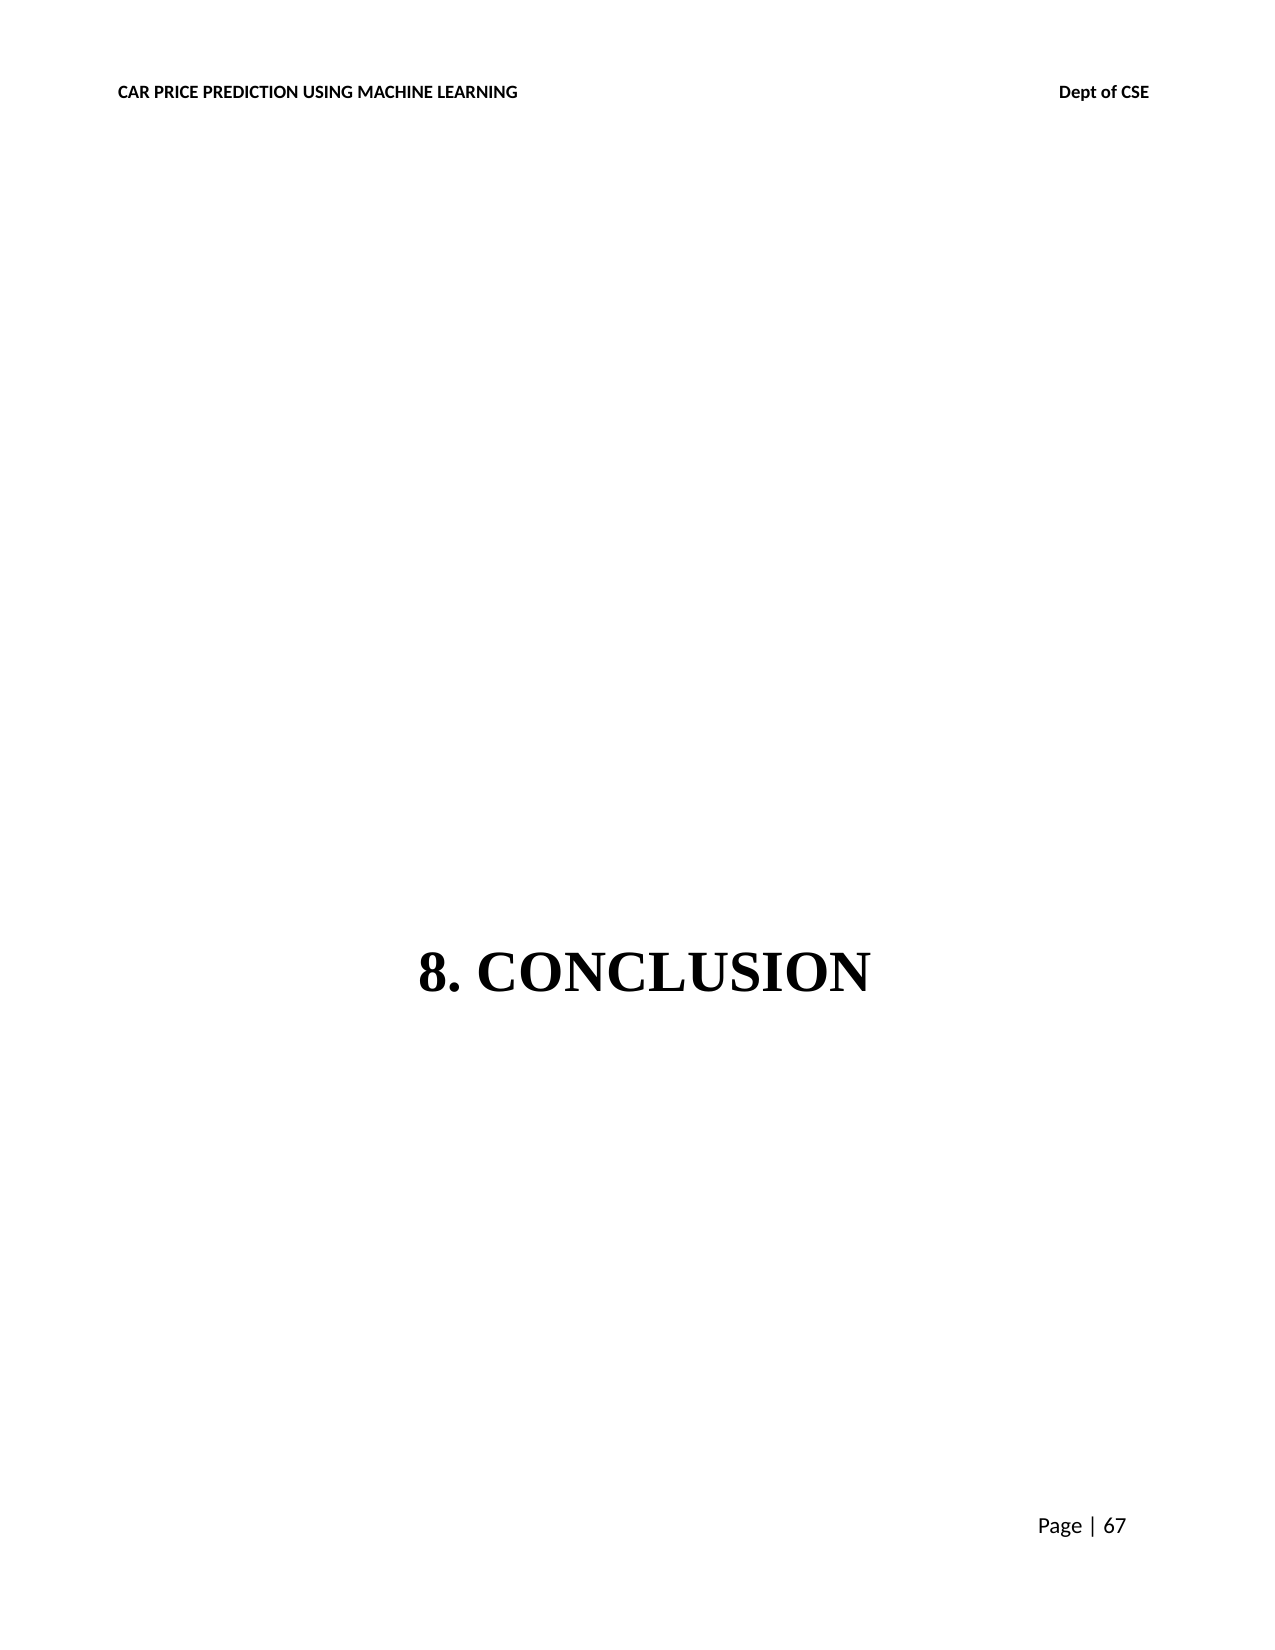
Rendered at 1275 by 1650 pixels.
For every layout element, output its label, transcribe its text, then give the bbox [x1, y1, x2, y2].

text 8. CONCLUSION [288, 936, 1001, 1003]
